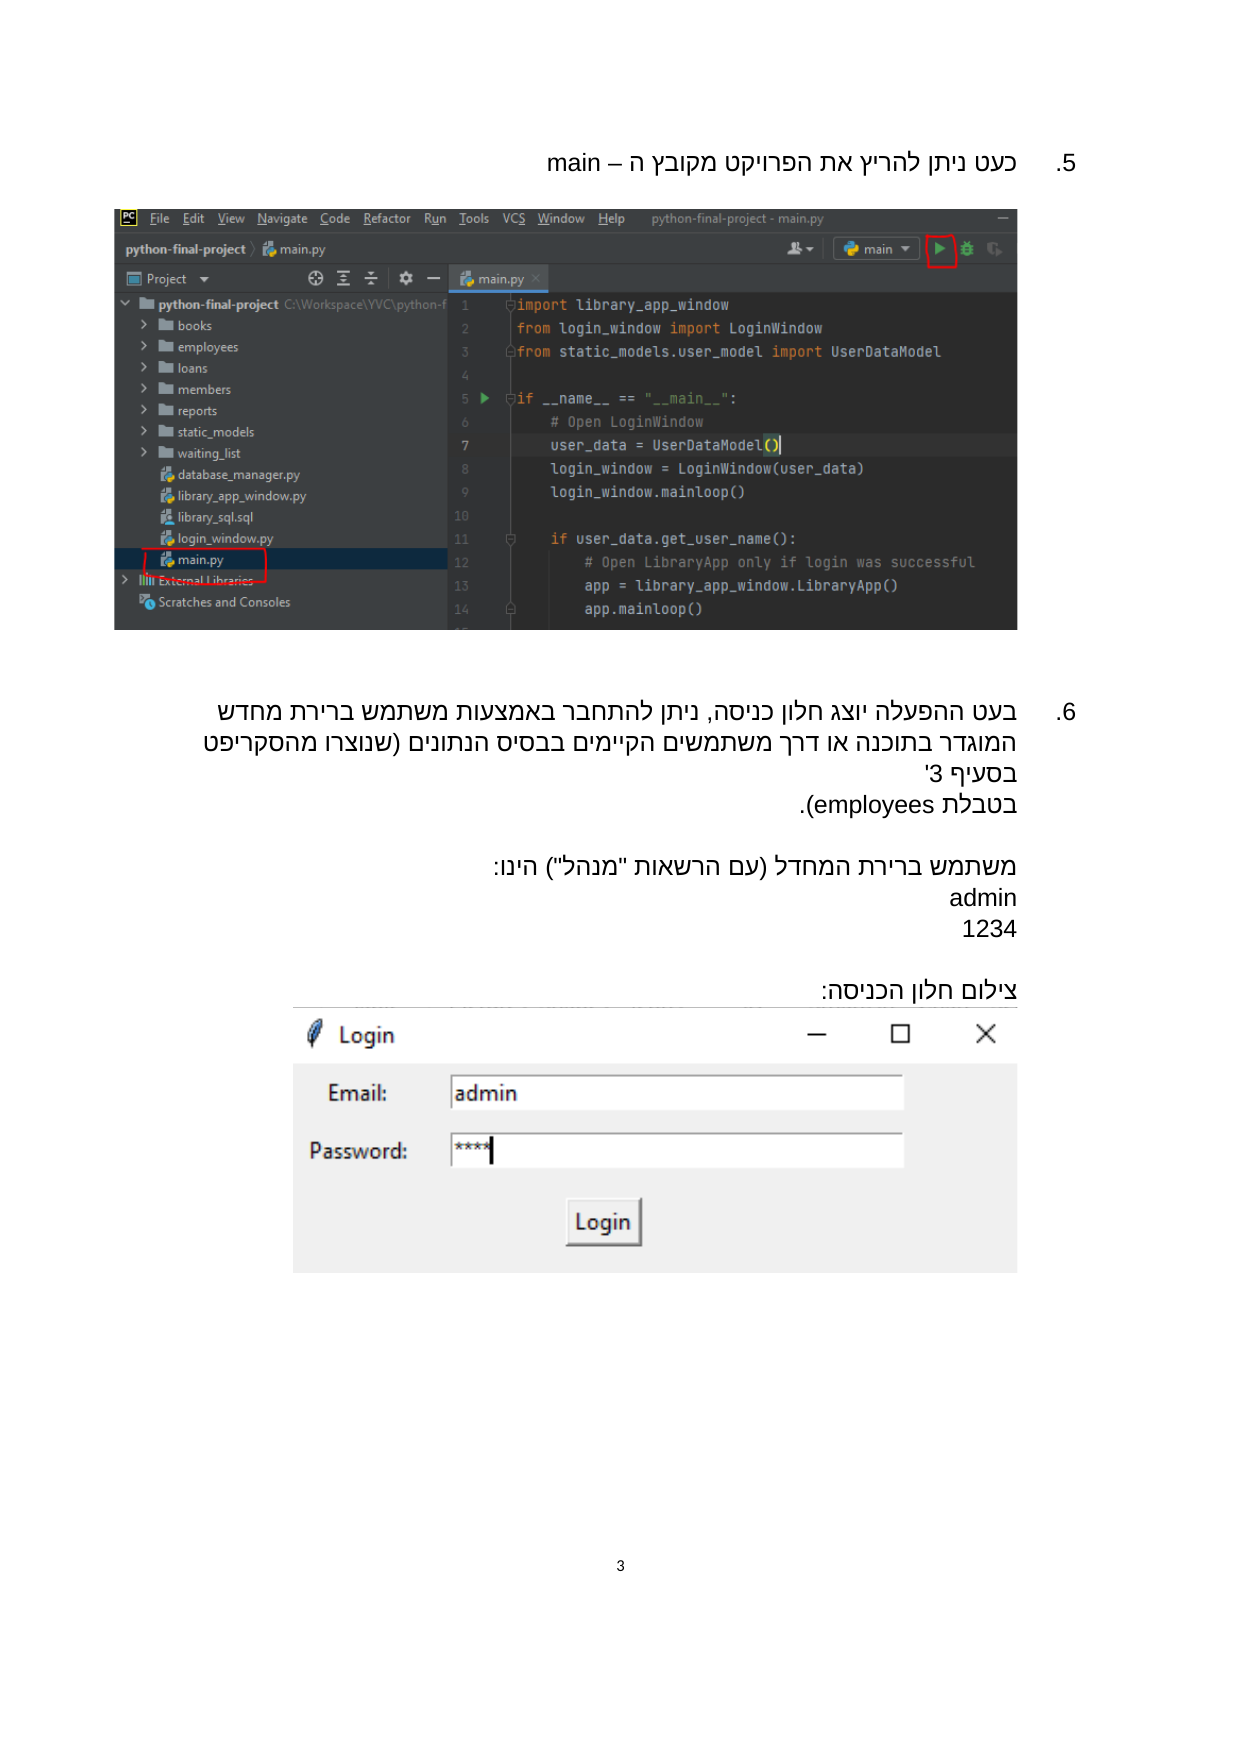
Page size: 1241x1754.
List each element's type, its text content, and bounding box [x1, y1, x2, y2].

picture [114, 209, 1018, 630]
picture [293, 1007, 1018, 1273]
list בעט ההפעלה יוצג חלון כניסה, ניתן להתחבר באמצעות משתמש ברירת מחדש המוגדר בתוכנה או דרך משתמשים הקיימים בבסיס הנתונים (שנוצרו מהסקריפט בסעיף 3' בטבלת employees). משתמש ברירת המחדל (עם הרשאות "מנהל") הינו: admin [148, 697, 1055, 912]
